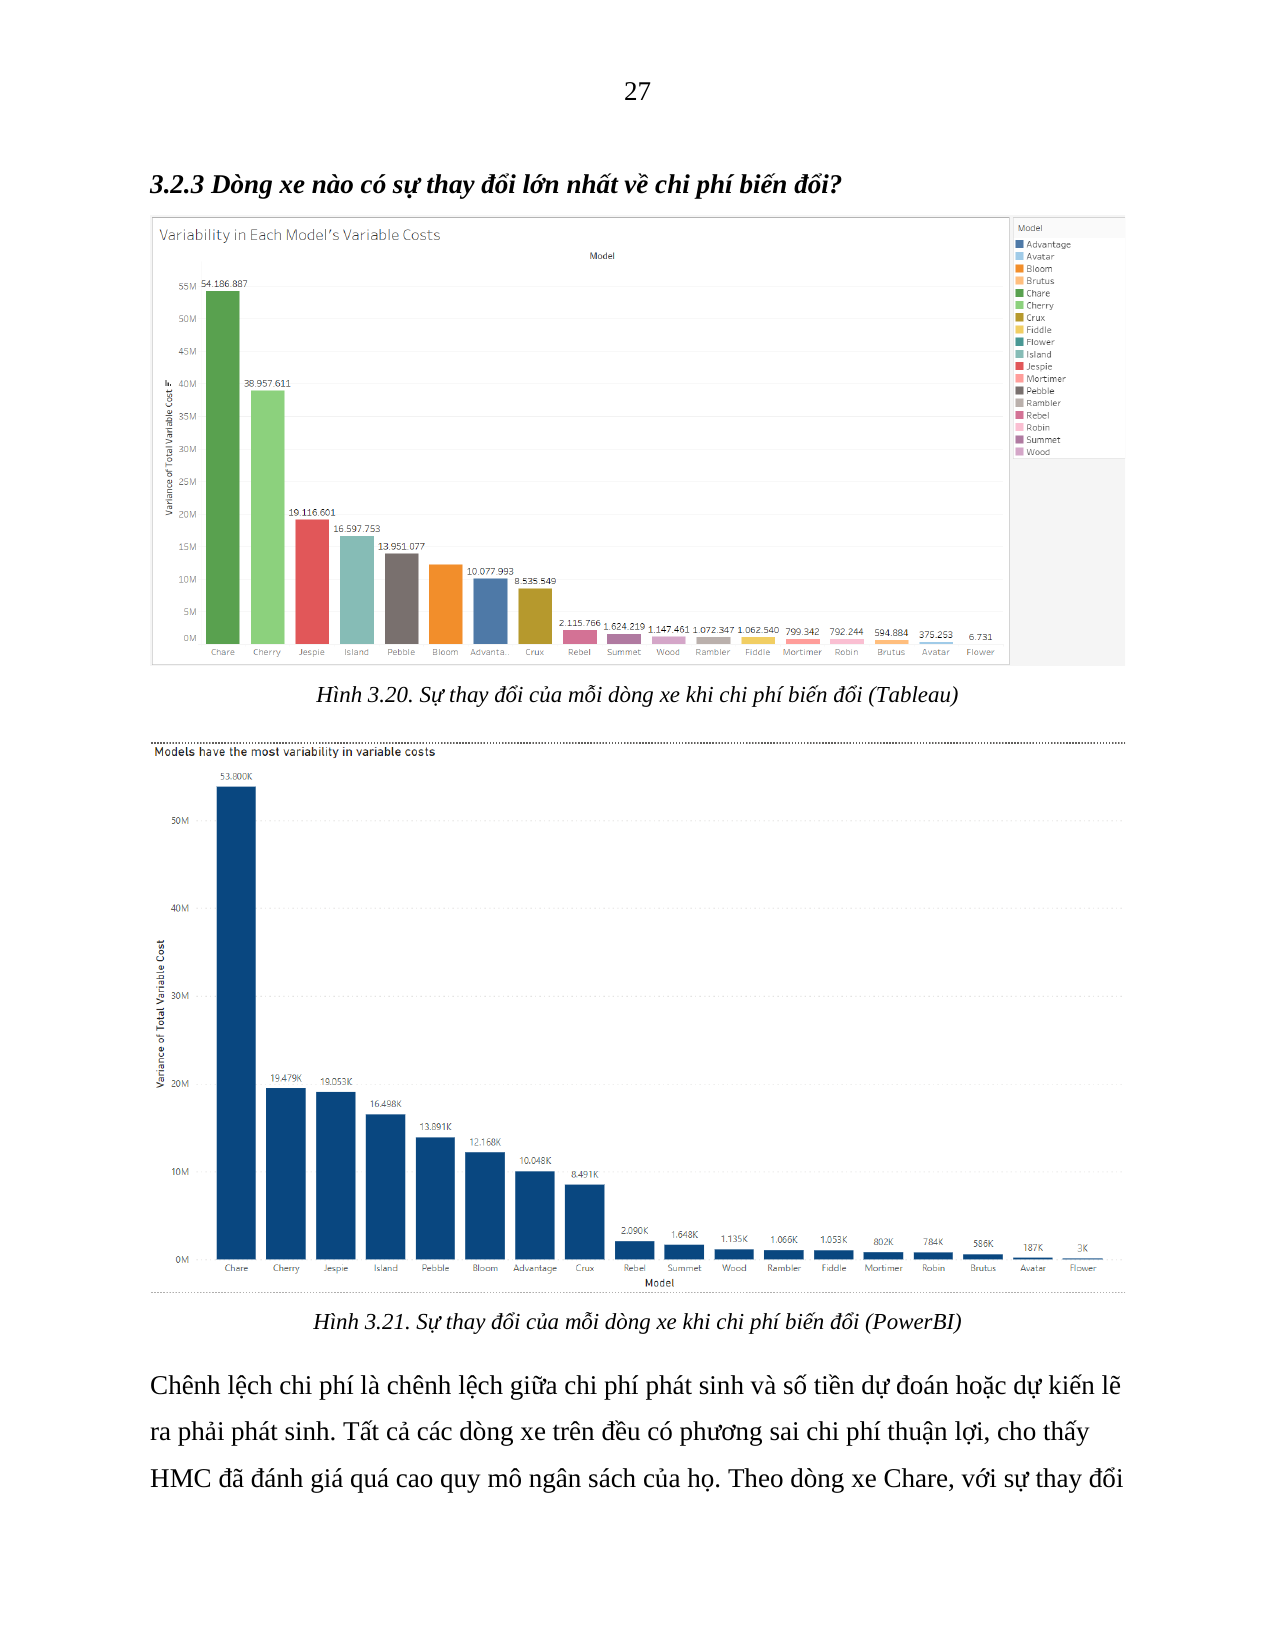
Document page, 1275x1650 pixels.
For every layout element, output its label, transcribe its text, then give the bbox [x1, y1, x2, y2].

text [150, 1369, 1125, 1493]
picture [150, 215, 1125, 666]
text 3.2.3 Dòng xe nào có sự thay đổi lớn nhất về chi phí biến đổi? [150, 168, 1125, 199]
picture [150, 741, 1125, 1293]
